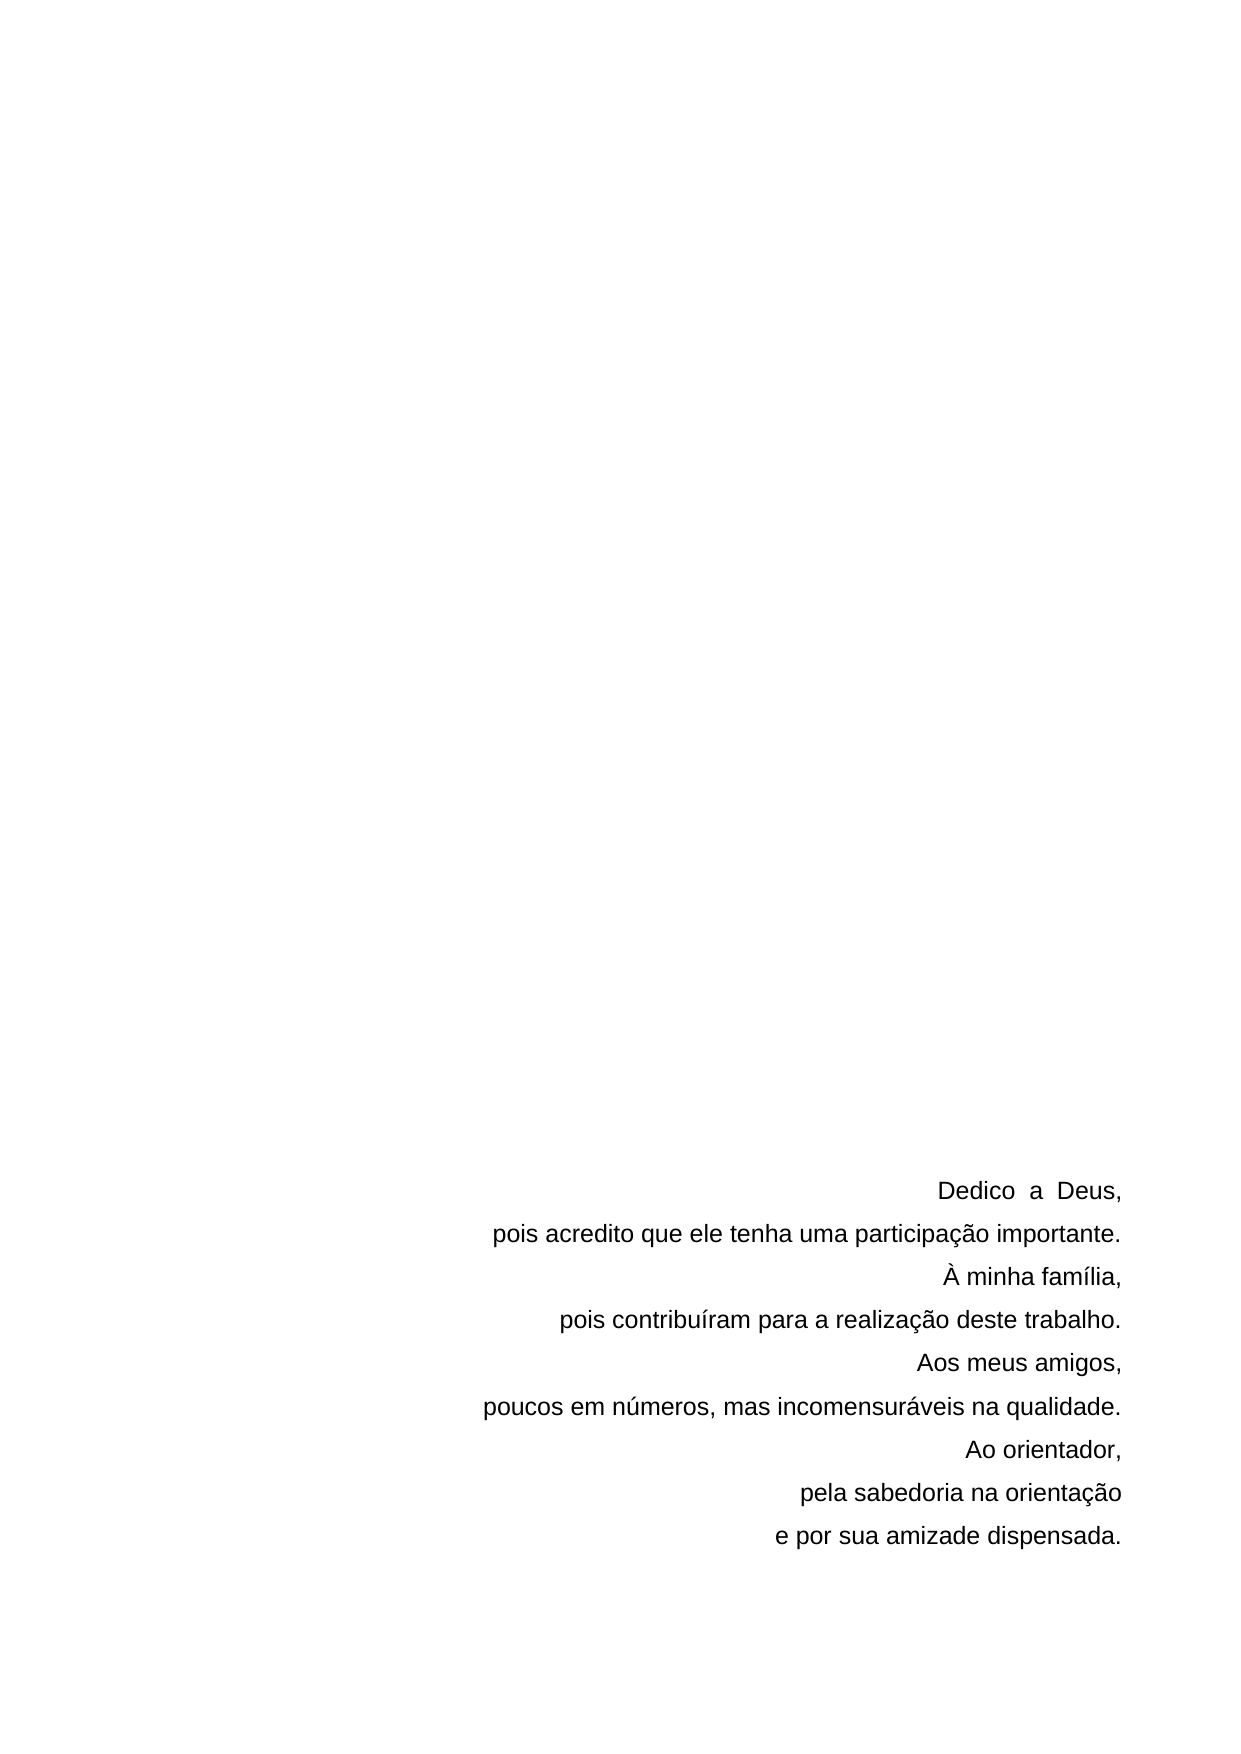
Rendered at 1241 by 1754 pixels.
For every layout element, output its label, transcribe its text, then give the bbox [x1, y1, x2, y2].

text Aos meus amigos, [177, 1348, 1122, 1377]
text Dedico a Deus, [177, 1176, 1122, 1205]
text poucos em números, mas incomensuráveis na qualidade. [177, 1392, 1122, 1420]
text pela sabedoria na orientação [177, 1478, 1122, 1507]
text À minha família, [177, 1262, 1122, 1291]
text Ao orientador, [177, 1435, 1122, 1463]
text e por sua amizade dispensada. [177, 1521, 1122, 1550]
text pois contribuíram para a realização deste trabalho. [177, 1305, 1122, 1334]
text pois acredito que ele tenha uma participação importante. [177, 1219, 1122, 1248]
